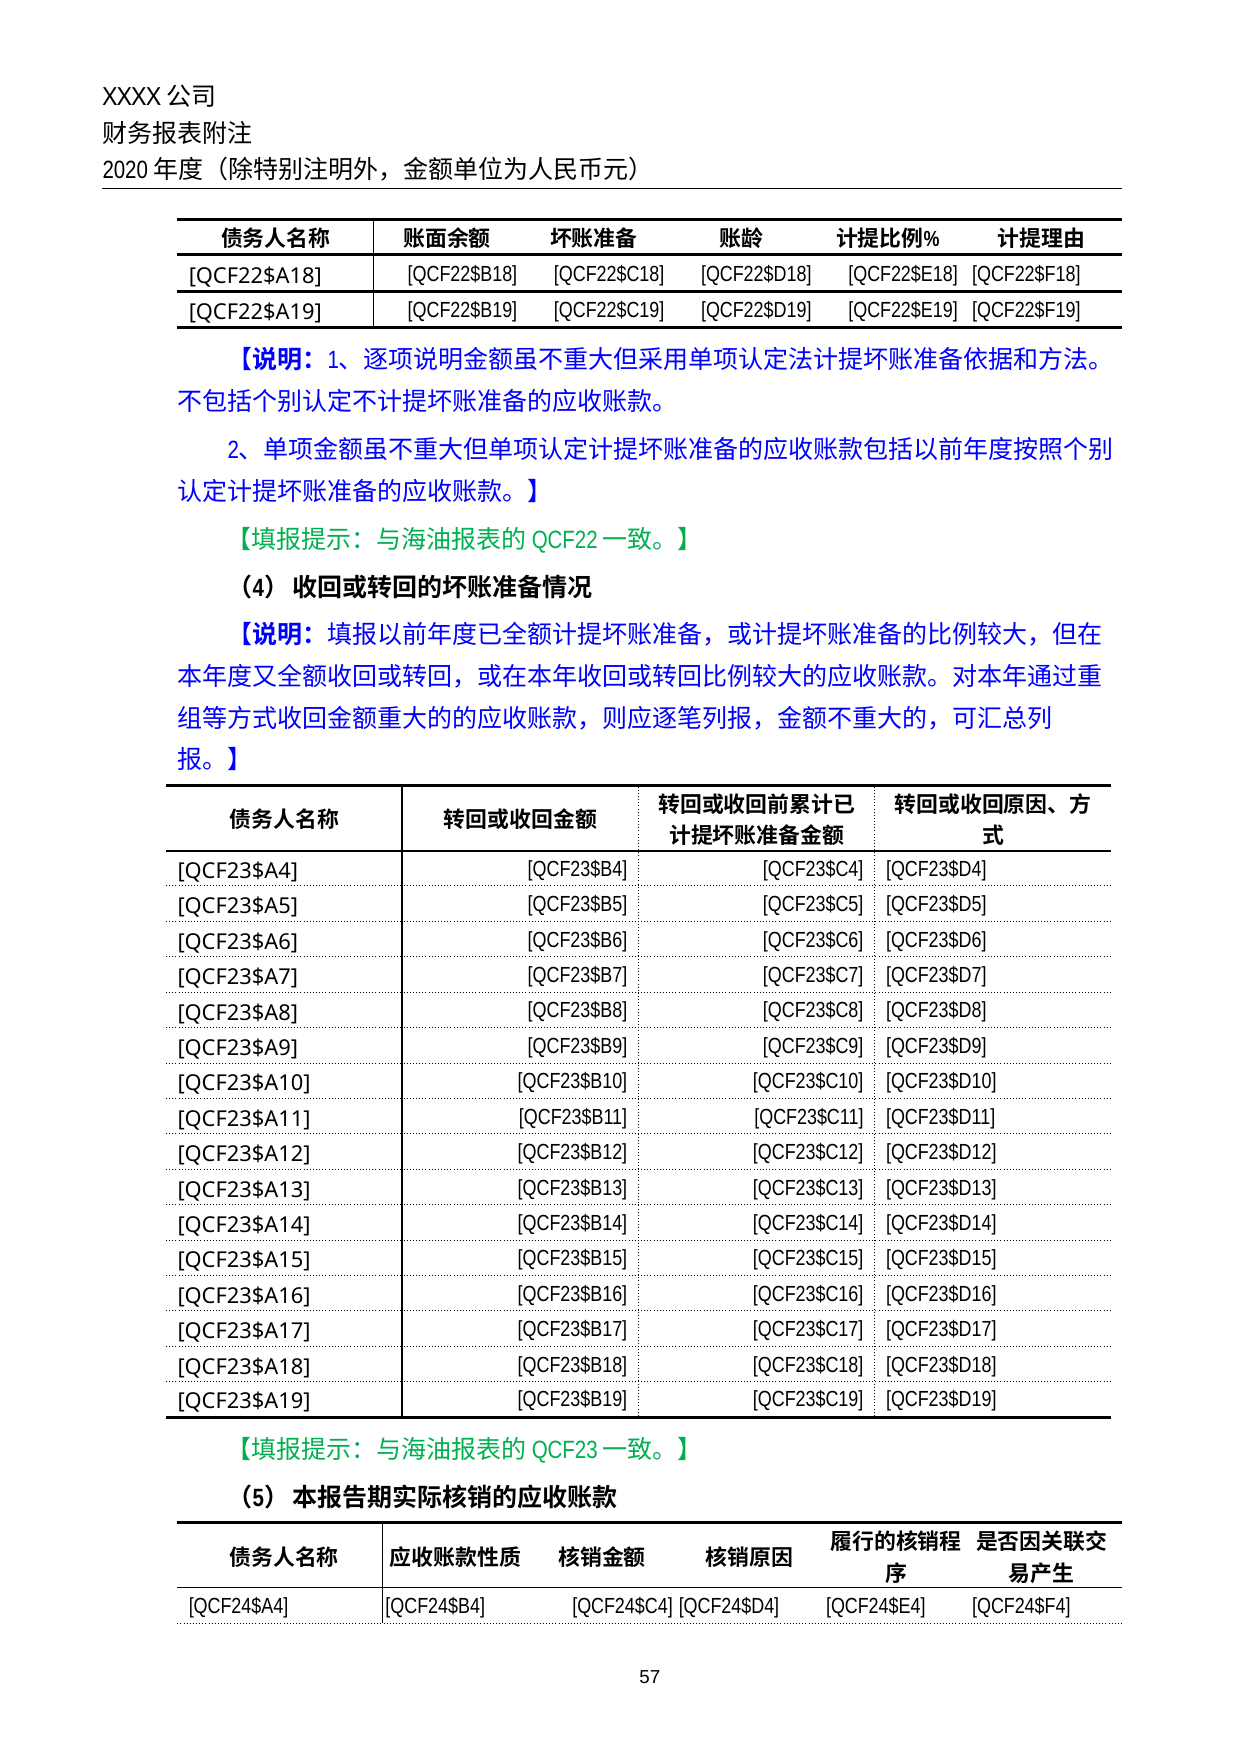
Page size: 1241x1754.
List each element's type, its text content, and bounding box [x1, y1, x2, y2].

table_cell [QCF23$D7] [875, 956, 1111, 992]
table_cell [QCF24$F4] [969, 1588, 1122, 1623]
table_cell [QCF22$D19] [667, 293, 814, 326]
list 收回或转回的坏账准备情况 [177, 563, 1122, 604]
table_cell [QCF23$B12] [403, 1133, 638, 1169]
table_cell [QCF22$B18] [374, 256, 520, 290]
table_header 坏账准备 [520, 221, 667, 253]
table_cell [QCF23$B8] [403, 992, 638, 1027]
table_cell [QCF22$A19] [177, 293, 373, 326]
table_cell [QCF23$A4] [166, 852, 401, 885]
table_cell [QCF23$B13] [403, 1169, 638, 1204]
table_cell [QCF22$F19] [961, 293, 1122, 326]
table_cell [QCF23$C18] [638, 1346, 874, 1381]
table_cell [QCF23$C12] [638, 1133, 874, 1169]
table_cell [QCF23$A18] [166, 1346, 401, 1381]
table_cell [QCF22$D18] [667, 256, 814, 290]
table_cell [QCF23$D9] [875, 1027, 1111, 1062]
table_cell [QCF23$D18] [875, 1346, 1111, 1381]
text 【说明：填报以前年度已全额计提坏账准备，或计提坏账准备的比例较大，但在本年度又全额收回或转回，或在本年收回或转回比例较大的应收账款。对本年通过重组等方式收回金额重大的的应收账款，则应逐笔列报，金额不重大的，可汇总列报。】 [177, 611, 1122, 777]
text 【填报提示：与海油报表的QCF23一致。】 [177, 1425, 1122, 1467]
table_cell [QCF22$C18] [520, 256, 667, 290]
table_cell [QCF23$D11] [875, 1098, 1111, 1133]
table_cell [QCF23$B6] [403, 921, 638, 956]
table_header 账面余额 [374, 221, 520, 253]
table_cell [QCF23$B18] [403, 1346, 638, 1381]
table_cell [QCF23$B5] [403, 885, 638, 921]
table_cell [QCF23$A15] [166, 1240, 401, 1275]
table_cell [QCF23$A14] [166, 1204, 401, 1239]
text 【说明：1、逐项说明金额虽不重大但采用单项认定法计提坏账准备依据和方法。不包括个别认定不计提坏账准备的应收账款。 [177, 336, 1122, 419]
table_cell [QCF23$A10] [166, 1063, 401, 1098]
table_cell [QCF23$A5] [166, 885, 401, 921]
text 2、单项金额虽不重大但单项认定计提坏账准备的应收账款包括以前年度按照个别认定计提坏账准备的应收账款。】 [177, 425, 1122, 508]
table_cell [QCF22$E19] [814, 293, 961, 326]
table_cell [QCF23$D16] [875, 1275, 1111, 1310]
table_cell [QCF23$B14] [403, 1204, 638, 1239]
table_cell [QCF23$C8] [638, 992, 874, 1027]
table_cell [QCF23$A11] [166, 1098, 401, 1133]
list 本报告期实际核销的应收账款 [177, 1473, 1122, 1514]
table_cell [QCF23$C13] [638, 1169, 874, 1204]
table_cell [QCF23$B4] [403, 852, 638, 885]
table_cell [QCF23$B11] [403, 1098, 638, 1133]
table_cell [QCF23$A6] [166, 921, 401, 956]
table_header 债务人名称 [177, 221, 373, 253]
table_cell [QCF23$C9] [638, 1027, 874, 1062]
table_cell [QCF23$A16] [166, 1275, 401, 1310]
table_cell [QCF23$A19] [166, 1381, 401, 1416]
table_header 计提比例% [814, 221, 961, 253]
table_cell [QCF23$A13] [166, 1169, 401, 1204]
table_cell [QCF23$D13] [875, 1169, 1111, 1204]
table_cell [QCF23$A12] [166, 1133, 401, 1169]
table_cell [QCF23$C17] [638, 1310, 874, 1346]
table_header 债务人名称 [177, 1524, 382, 1587]
table_cell [QCF23$B17] [403, 1310, 638, 1346]
table_header 履行的核销程序 [823, 1524, 969, 1587]
table_cell [QCF22$C19] [520, 293, 667, 326]
table_cell [QCF23$B7] [403, 956, 638, 992]
table_cell [QCF23$D5] [875, 885, 1111, 921]
table_header 账龄 [667, 221, 814, 253]
table_cell [QCF24$E4] [823, 1588, 969, 1623]
table_cell [QCF23$B10] [403, 1063, 638, 1098]
table_cell [QCF23$C15] [638, 1240, 874, 1275]
table_cell [QCF23$D12] [875, 1133, 1111, 1169]
table_cell [QCF23$C14] [638, 1204, 874, 1239]
table_cell [QCF23$D6] [875, 921, 1111, 956]
table_cell [QCF24$B4] [383, 1588, 528, 1623]
table_header 应收账款性质 [383, 1524, 528, 1587]
table_cell [QCF23$C5] [638, 885, 874, 921]
table_header 转回或收回金额 [403, 787, 638, 850]
table_cell [QCF23$C16] [638, 1275, 874, 1310]
table_cell [QCF23$D17] [875, 1310, 1111, 1346]
text 【填报提示：与海油报表的QCF22一致。】 [177, 515, 1122, 556]
table_cell [QCF23$B15] [403, 1240, 638, 1275]
table_cell [QCF24$D4] [676, 1588, 823, 1623]
table_cell [QCF24$C4] [528, 1588, 676, 1623]
table_cell [QCF23$D14] [875, 1204, 1111, 1239]
table_cell [QCF23$D10] [875, 1063, 1111, 1098]
table_header 债务人名称 [166, 787, 401, 850]
table_header 计提理由 [961, 221, 1122, 253]
table_cell [QCF23$C6] [638, 921, 874, 956]
table_cell [QCF23$D19] [875, 1381, 1111, 1416]
table_header 核销原因 [676, 1524, 823, 1587]
table_cell [QCF23$A8] [166, 992, 401, 1027]
table_cell [QCF23$A9] [166, 1027, 401, 1062]
table_cell [QCF23$D15] [875, 1240, 1111, 1275]
table_cell [QCF23$D8] [875, 992, 1111, 1027]
table_cell [QCF22$B19] [374, 293, 520, 326]
table_cell [QCF23$C10] [638, 1063, 874, 1098]
table_header 转回或收回原因、方式 [875, 787, 1111, 850]
table_cell [QCF23$C11] [638, 1098, 874, 1133]
table_cell [QCF23$C19] [638, 1381, 874, 1416]
table_cell [QCF23$C4] [638, 852, 874, 885]
table_cell [QCF22$E18] [814, 256, 961, 290]
table_cell [QCF23$C7] [638, 956, 874, 992]
table_header 是否因关联交易产生 [969, 1524, 1122, 1587]
table_header 核销金额 [528, 1524, 676, 1587]
table_cell [QCF24$A4] [177, 1588, 382, 1623]
table_cell [QCF23$A17] [166, 1310, 401, 1346]
table_cell [QCF23$D4] [875, 852, 1111, 885]
table_cell [QCF22$F18] [961, 256, 1122, 290]
table_cell [QCF22$A18] [177, 256, 373, 290]
table_header 转回或收回前累计已计提坏账准备金额 [638, 787, 874, 850]
table_cell [QCF23$A7] [166, 956, 401, 992]
table_cell [QCF23$B16] [403, 1275, 638, 1310]
table_cell [QCF23$B9] [403, 1027, 638, 1062]
table_cell [QCF23$B19] [403, 1381, 638, 1416]
